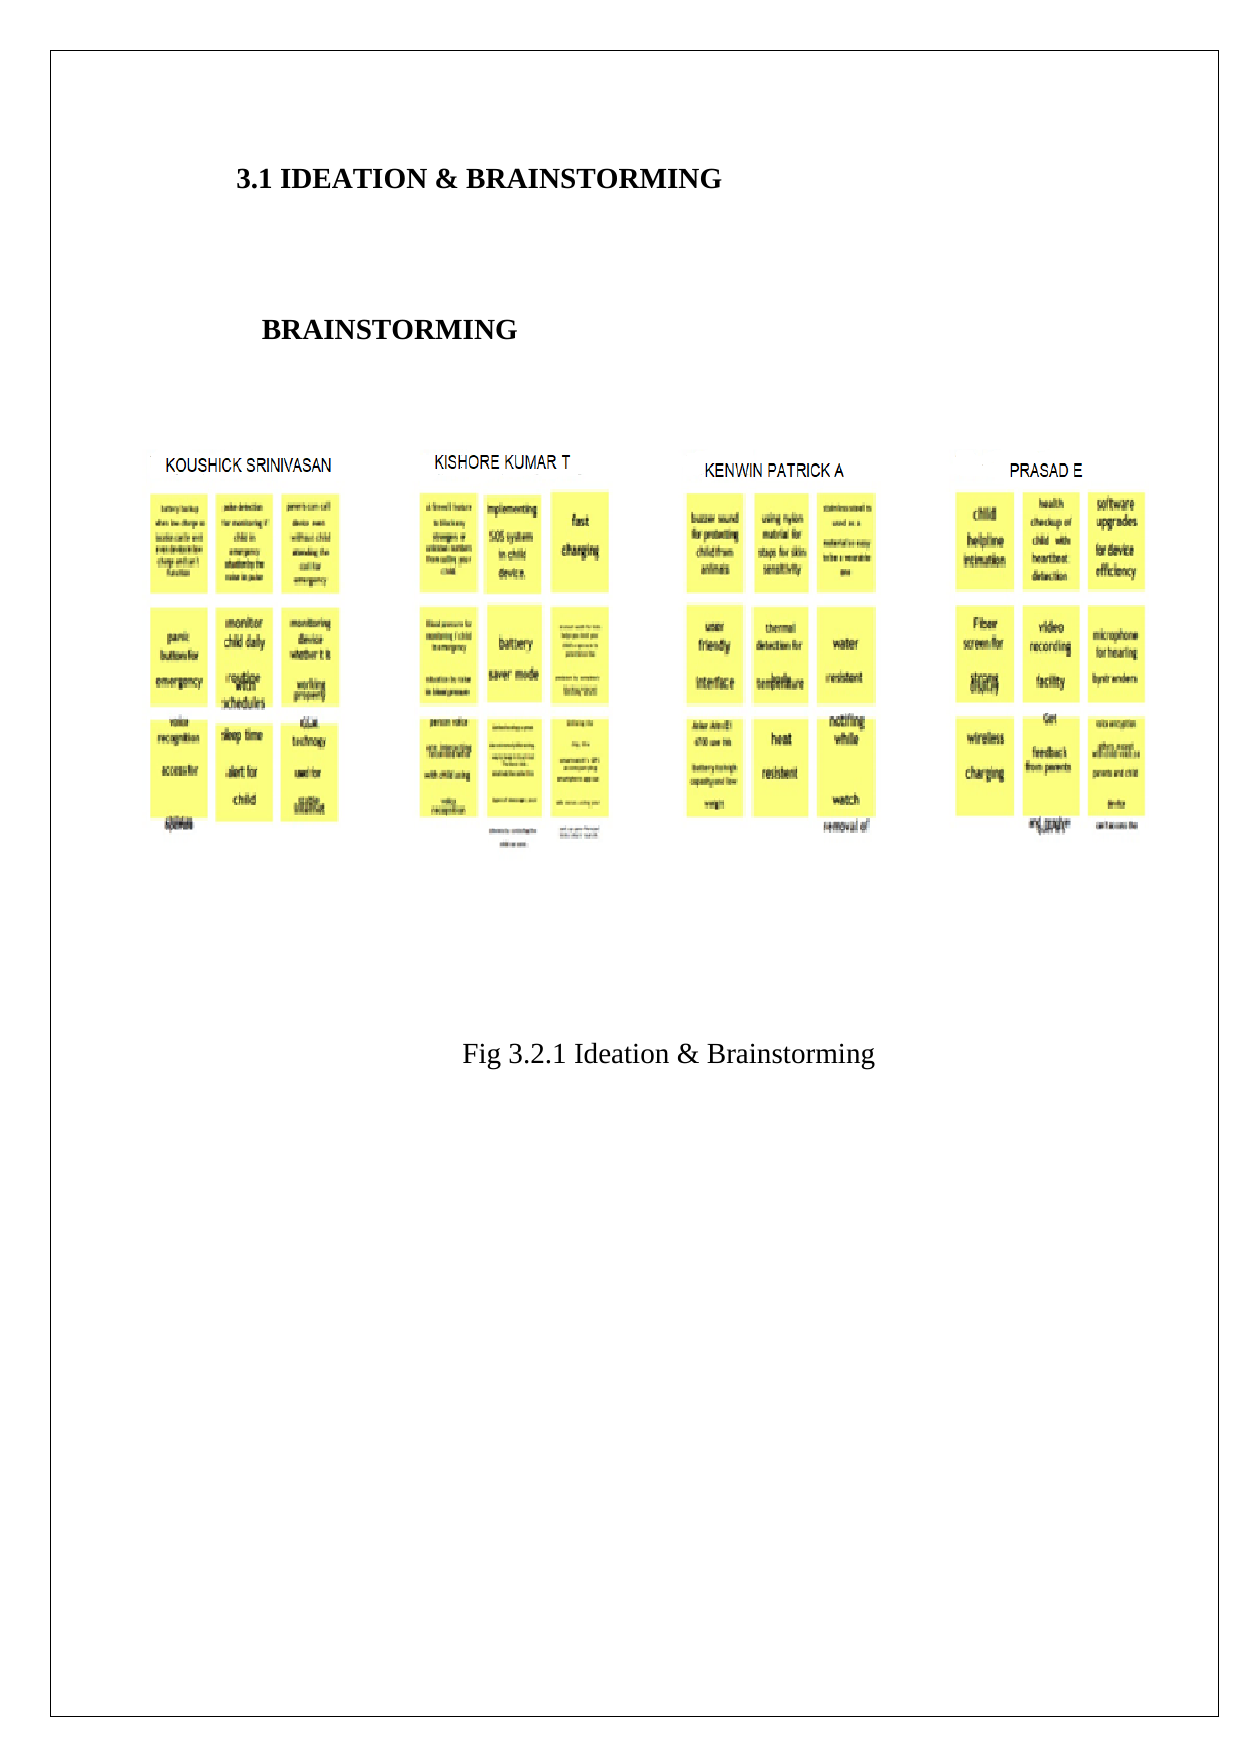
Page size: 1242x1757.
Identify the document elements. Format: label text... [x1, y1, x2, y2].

subtitle BRAINSTORMING [262, 312, 1108, 346]
text 3.1 IDEATION & BRAINSTORMING [236, 162, 1218, 195]
text Fig 3.2.1 Ideation & Brainstorming [204, 1036, 1133, 1069]
picture [114, 431, 1181, 892]
